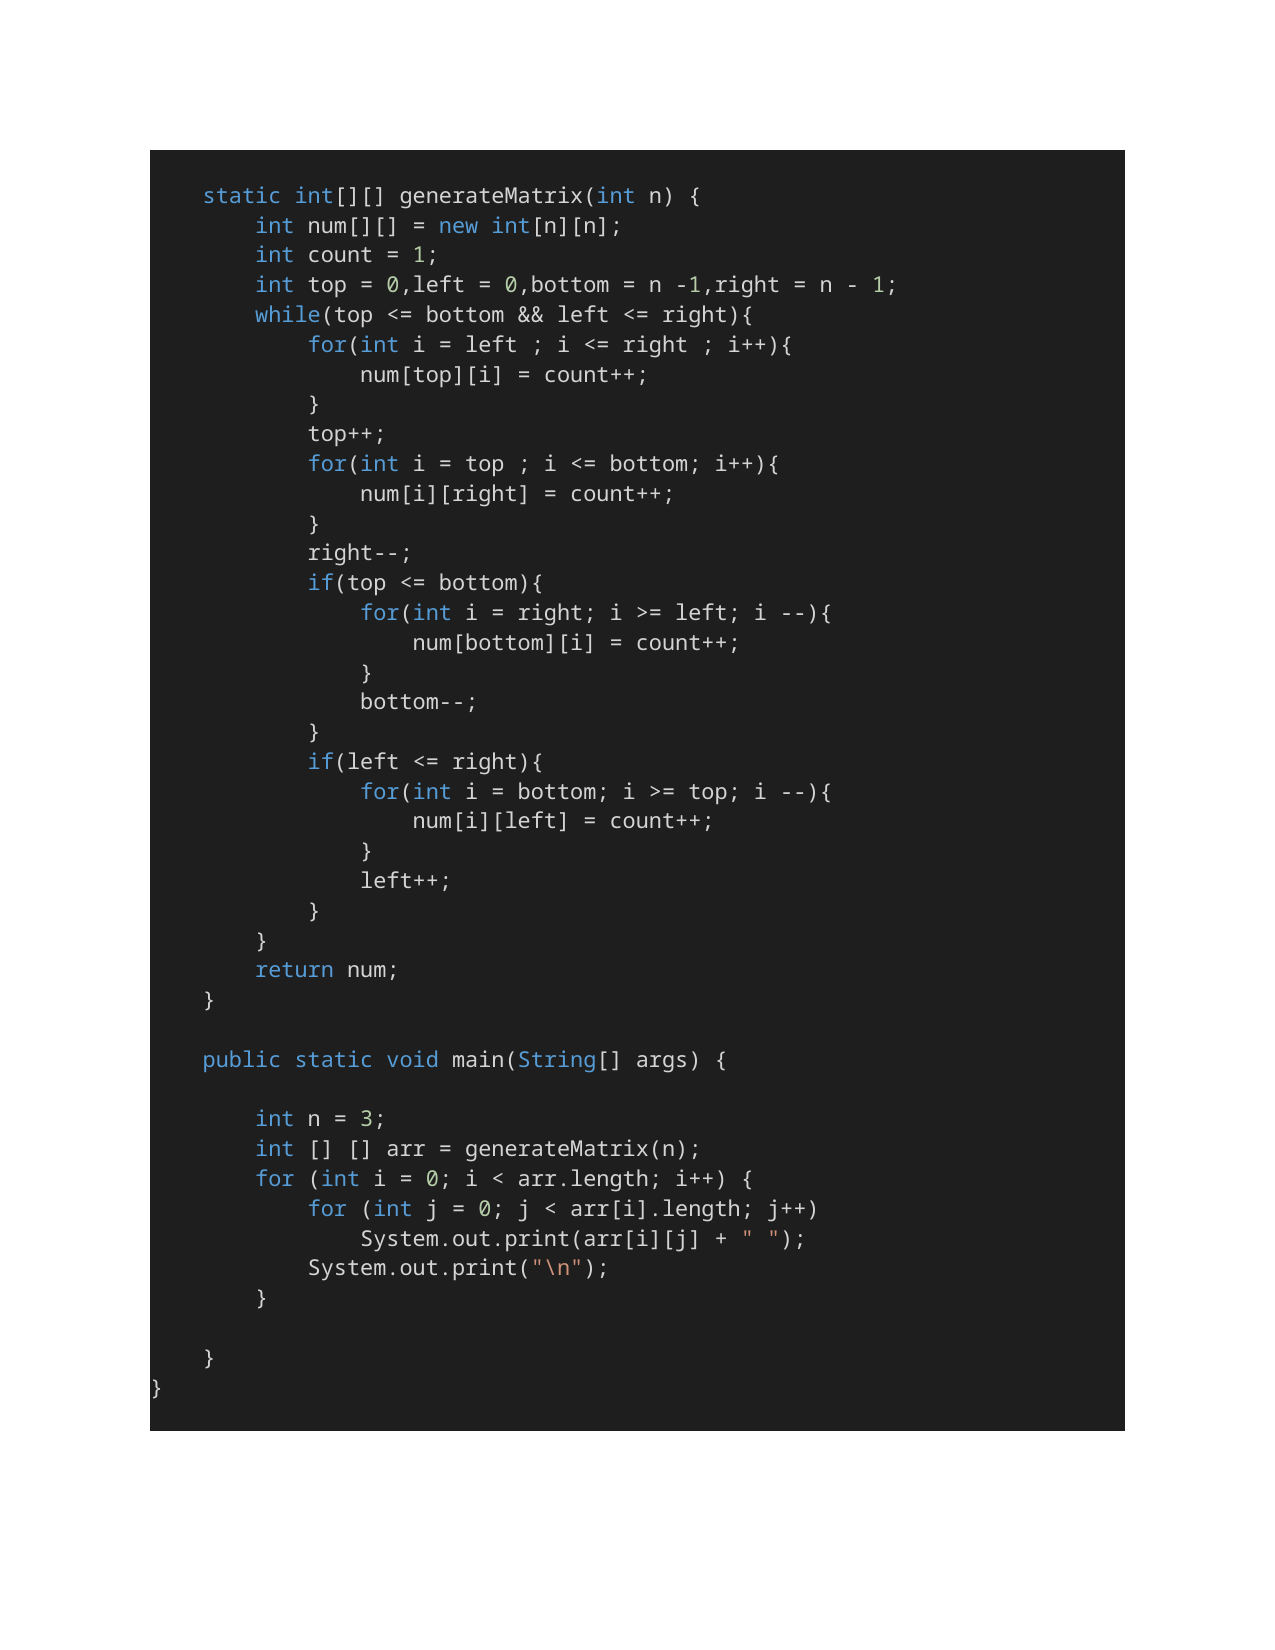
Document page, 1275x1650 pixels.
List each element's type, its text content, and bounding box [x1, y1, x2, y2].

text static int[][] generateMatrix(int n) { [150, 180, 1125, 209]
text } [150, 1371, 1125, 1401]
text while(top <= bottom && left <= right){ [150, 299, 1125, 329]
text num[bottom][i] = count++; [150, 627, 1125, 656]
text int top = 0,left = 0,bottom = n -1,right = n - 1; [150, 269, 1125, 299]
text } [150, 656, 1125, 686]
text System.out.print("\n"); [150, 1252, 1125, 1282]
text int num[][] = new int[n][n]; [150, 209, 1125, 239]
text if(left <= right){ [150, 746, 1125, 776]
text for(int i = left ; i <= right ; i++){ [150, 329, 1125, 358]
text int [] [] arr = generateMatrix(n); [150, 1133, 1125, 1163]
text num[i][left] = count++; [150, 805, 1125, 835]
text for (int i = 0; i < arr.length; i++) { [150, 1163, 1125, 1193]
text } [150, 388, 1125, 418]
text int n = 3; [150, 1103, 1125, 1133]
text return num; [150, 954, 1125, 984]
text for(int i = right; i >= left; i --){ [150, 597, 1125, 627]
text public static void main(String[] args) { [150, 1044, 1125, 1073]
text left++; [150, 865, 1125, 895]
text bottom--; [150, 686, 1125, 716]
text } [150, 1282, 1125, 1312]
text } [150, 716, 1125, 746]
text for(int i = top ; i <= bottom; i++){ [150, 448, 1125, 478]
text for (int j = 0; j < arr[i].length; j++) [150, 1193, 1125, 1222]
text } [150, 895, 1125, 924]
text int count = 1; [150, 239, 1125, 269]
text } [150, 835, 1125, 865]
text } [150, 1342, 1125, 1371]
text } [150, 984, 1125, 1014]
text num[top][i] = count++; [150, 358, 1125, 388]
text right--; [150, 537, 1125, 567]
text num[i][right] = count++; [150, 478, 1125, 507]
text System.out.print(arr[i][j] + " "); [150, 1222, 1125, 1252]
text } [150, 924, 1125, 954]
text } [150, 507, 1125, 537]
text if(top <= bottom){ [150, 567, 1125, 597]
text for(int i = bottom; i >= top; i --){ [150, 776, 1125, 805]
text top++; [150, 418, 1125, 448]
